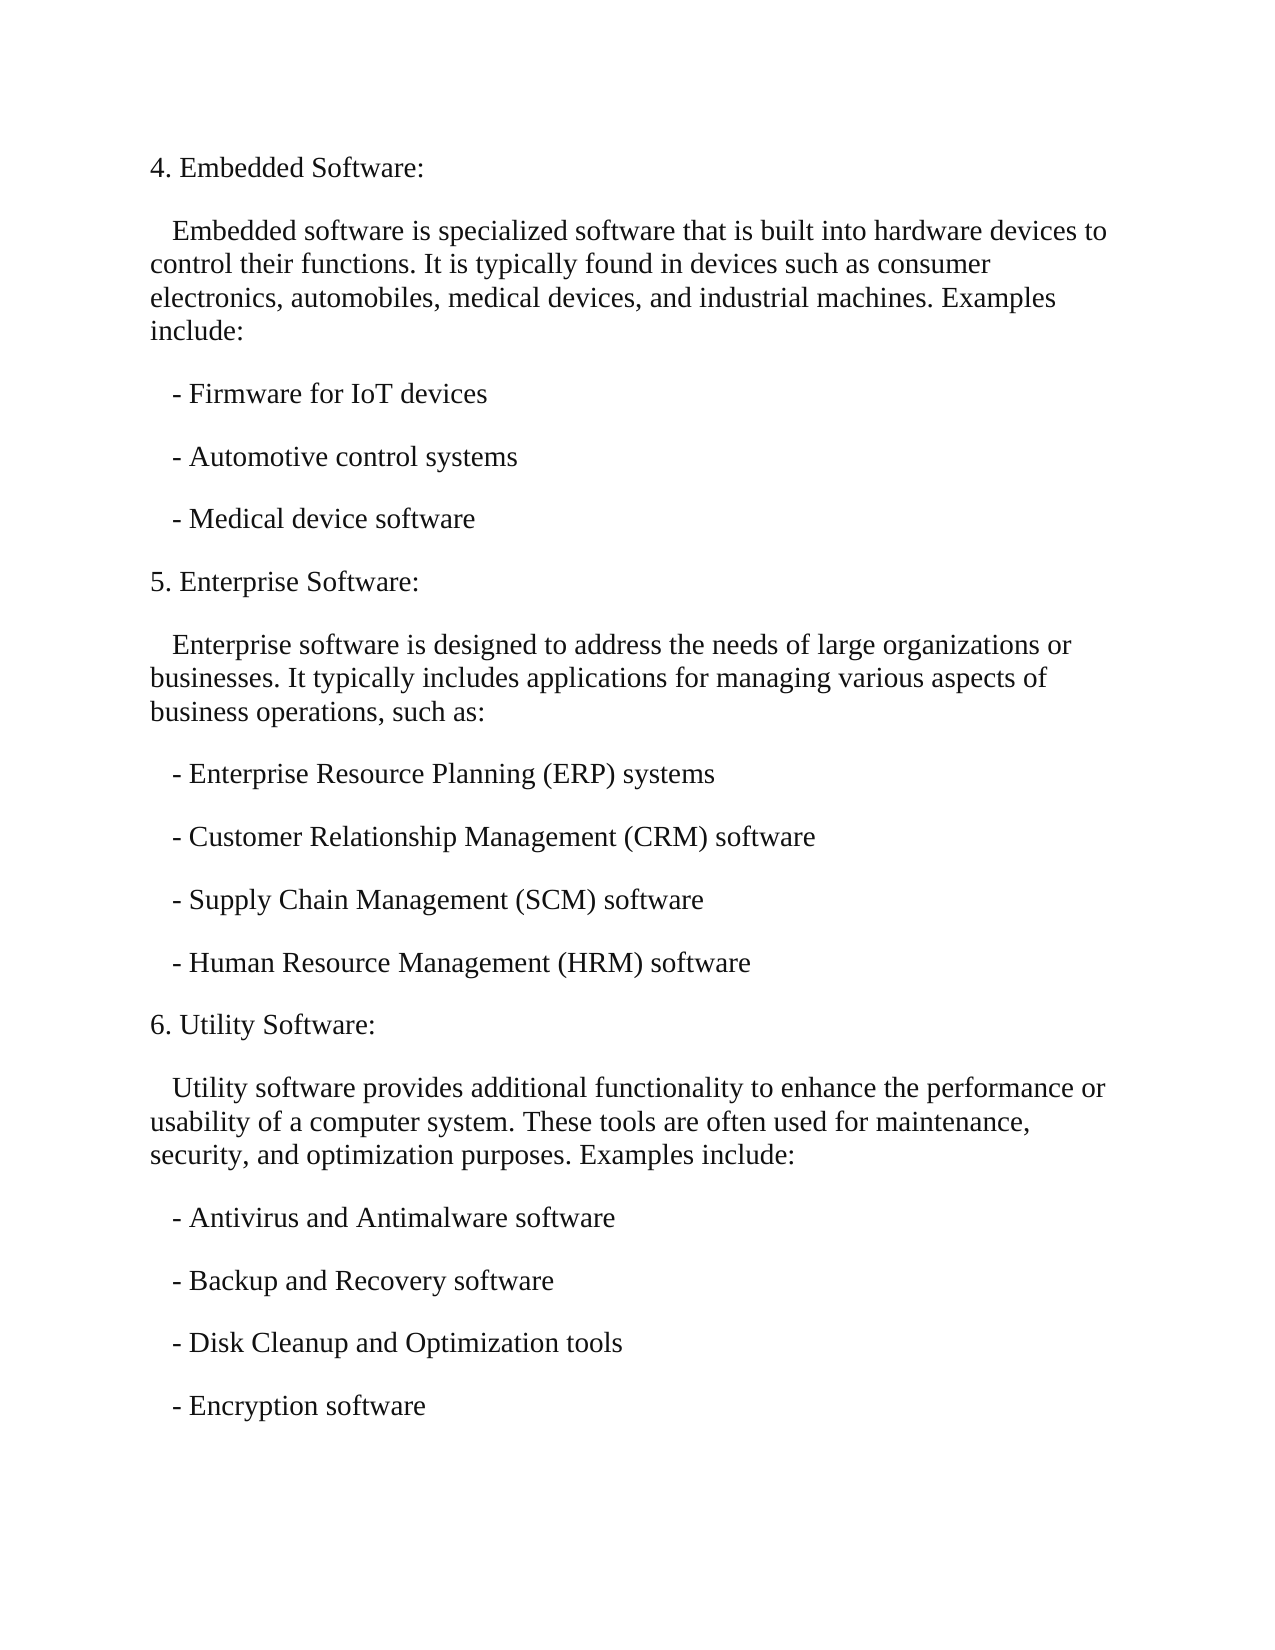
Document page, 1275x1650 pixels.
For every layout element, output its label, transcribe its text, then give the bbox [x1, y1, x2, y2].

text - Customer Relationship Management (CRM) software [150, 819, 1125, 853]
text 5. Enterprise Software: [150, 564, 1125, 598]
text - Firmware for IoT devices [150, 376, 1125, 409]
text 4. Embedded Software: [150, 150, 1125, 183]
text - Encryption software [150, 1388, 1125, 1422]
text Utility software provides additional functionality to enhance the performance or usability of a computer system. These tools are often used for maintenance, security, and optimization purposes. Examples include: [150, 1070, 1125, 1171]
text - Enterprise Resource Planning (ERP) systems [150, 757, 1125, 790]
text - Backup and Recovery software [150, 1263, 1125, 1296]
text Embedded software is specialized software that is built into hardware devices to control their functions. It is typically found in devices such as consumer electronics, automobiles, medical devices, and industrial machines. Examples include: [150, 213, 1125, 347]
text - Human Resource Management (HRM) software [150, 945, 1125, 978]
text - Automotive control systems [150, 439, 1125, 472]
text - Disk Cleanup and Optimization tools [150, 1325, 1125, 1359]
text - Supply Chain Management (SCM) software [150, 882, 1125, 916]
text - Medical device software [150, 501, 1125, 535]
text Enterprise software is designed to address the needs of large organizations or businesses. It typically includes applications for managing various aspects of business operations, such as: [150, 627, 1125, 727]
text 6. Utility Software: [150, 1007, 1125, 1041]
text - Antivirus and Antimalware software [150, 1200, 1125, 1233]
